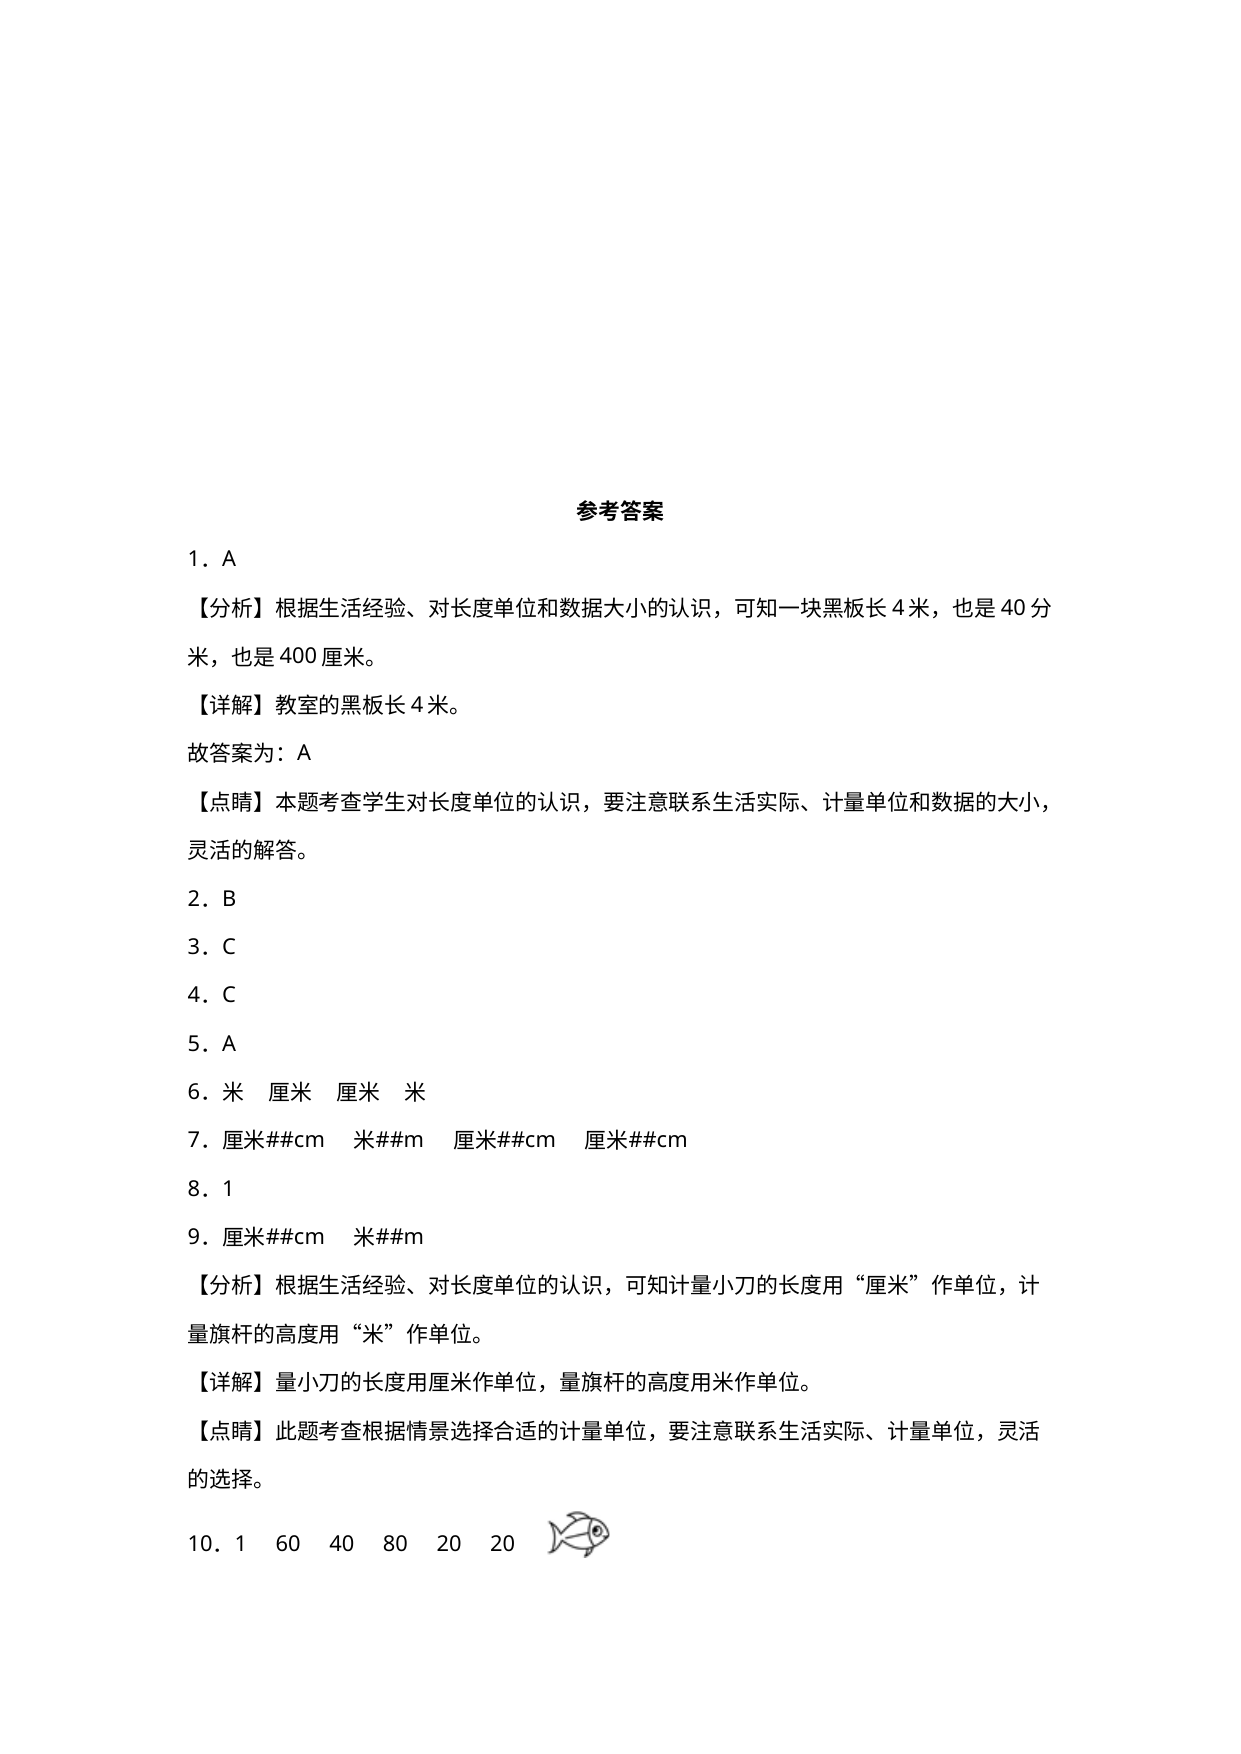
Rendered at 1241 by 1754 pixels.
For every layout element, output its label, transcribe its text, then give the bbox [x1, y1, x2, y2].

text 故答案为：A [187, 736, 1053, 768]
text 6．米 厘米 厘米 米 [187, 1074, 1053, 1107]
text 【分析】根据生活经验、对长度单位和数据大小的认识，可知一块黑板长4米，也是40分米，也是400厘米。 [187, 590, 1053, 672]
text 3．C [187, 929, 1053, 962]
text 8．1 [187, 1171, 1053, 1204]
text 2．B [187, 881, 1053, 914]
text 9．厘米##cm 米##m [187, 1219, 1053, 1252]
text 7．厘米##cm 米##m 厘米##cm 厘米##cm [187, 1123, 1053, 1155]
text 【分析】根据生活经验、对长度单位的认识，可知计量小刀的长度用“厘米”作单位，计量旗杆的高度用“米”作单位。 [187, 1268, 1053, 1349]
text 【点睛】此题考查根据情景选择合适的计量单位，要注意联系生活实际、计量单位，灵活的选择。 [187, 1413, 1053, 1494]
text 【详解】教室的黑板长4米。 [187, 687, 1053, 720]
text 【点睛】本题考查学生对长度单位的认识，要注意联系生活实际、计量单位和数据的大小，灵活的解答。 [187, 784, 1053, 865]
text 参考答案 [187, 494, 1053, 526]
text 5．A [187, 1026, 1053, 1059]
picture [543, 1510, 610, 1558]
text 1．A [187, 542, 1053, 574]
text 10．1 60 40 80 20 20 [187, 1510, 1053, 1575]
text 4．C [187, 978, 1053, 1010]
text 【详解】量小刀的长度用厘米作单位，量旗杆的高度用米作单位。 [187, 1365, 1053, 1397]
